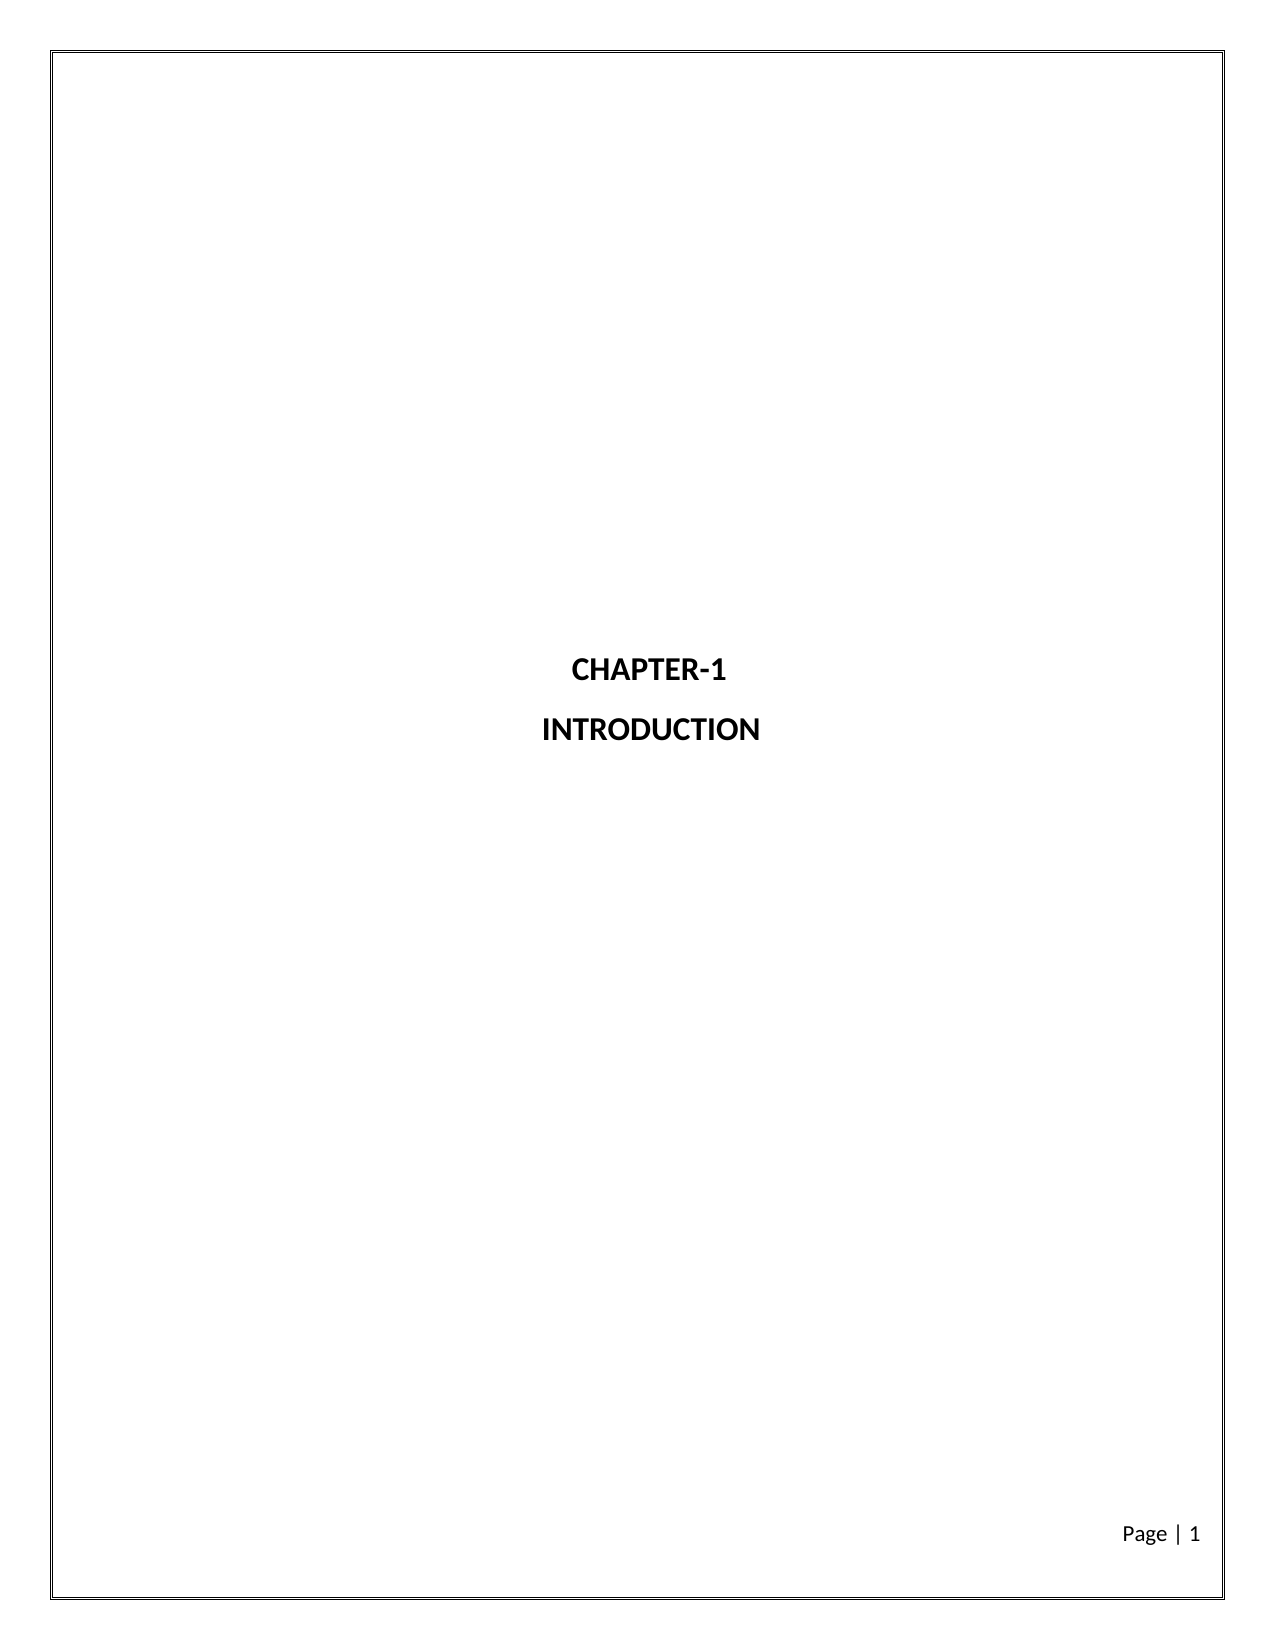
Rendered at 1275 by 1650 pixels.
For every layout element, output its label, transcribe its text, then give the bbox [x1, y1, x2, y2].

text CHAPTER-1 [75, 647, 1200, 688]
text INTRODUCTION [75, 708, 1200, 749]
